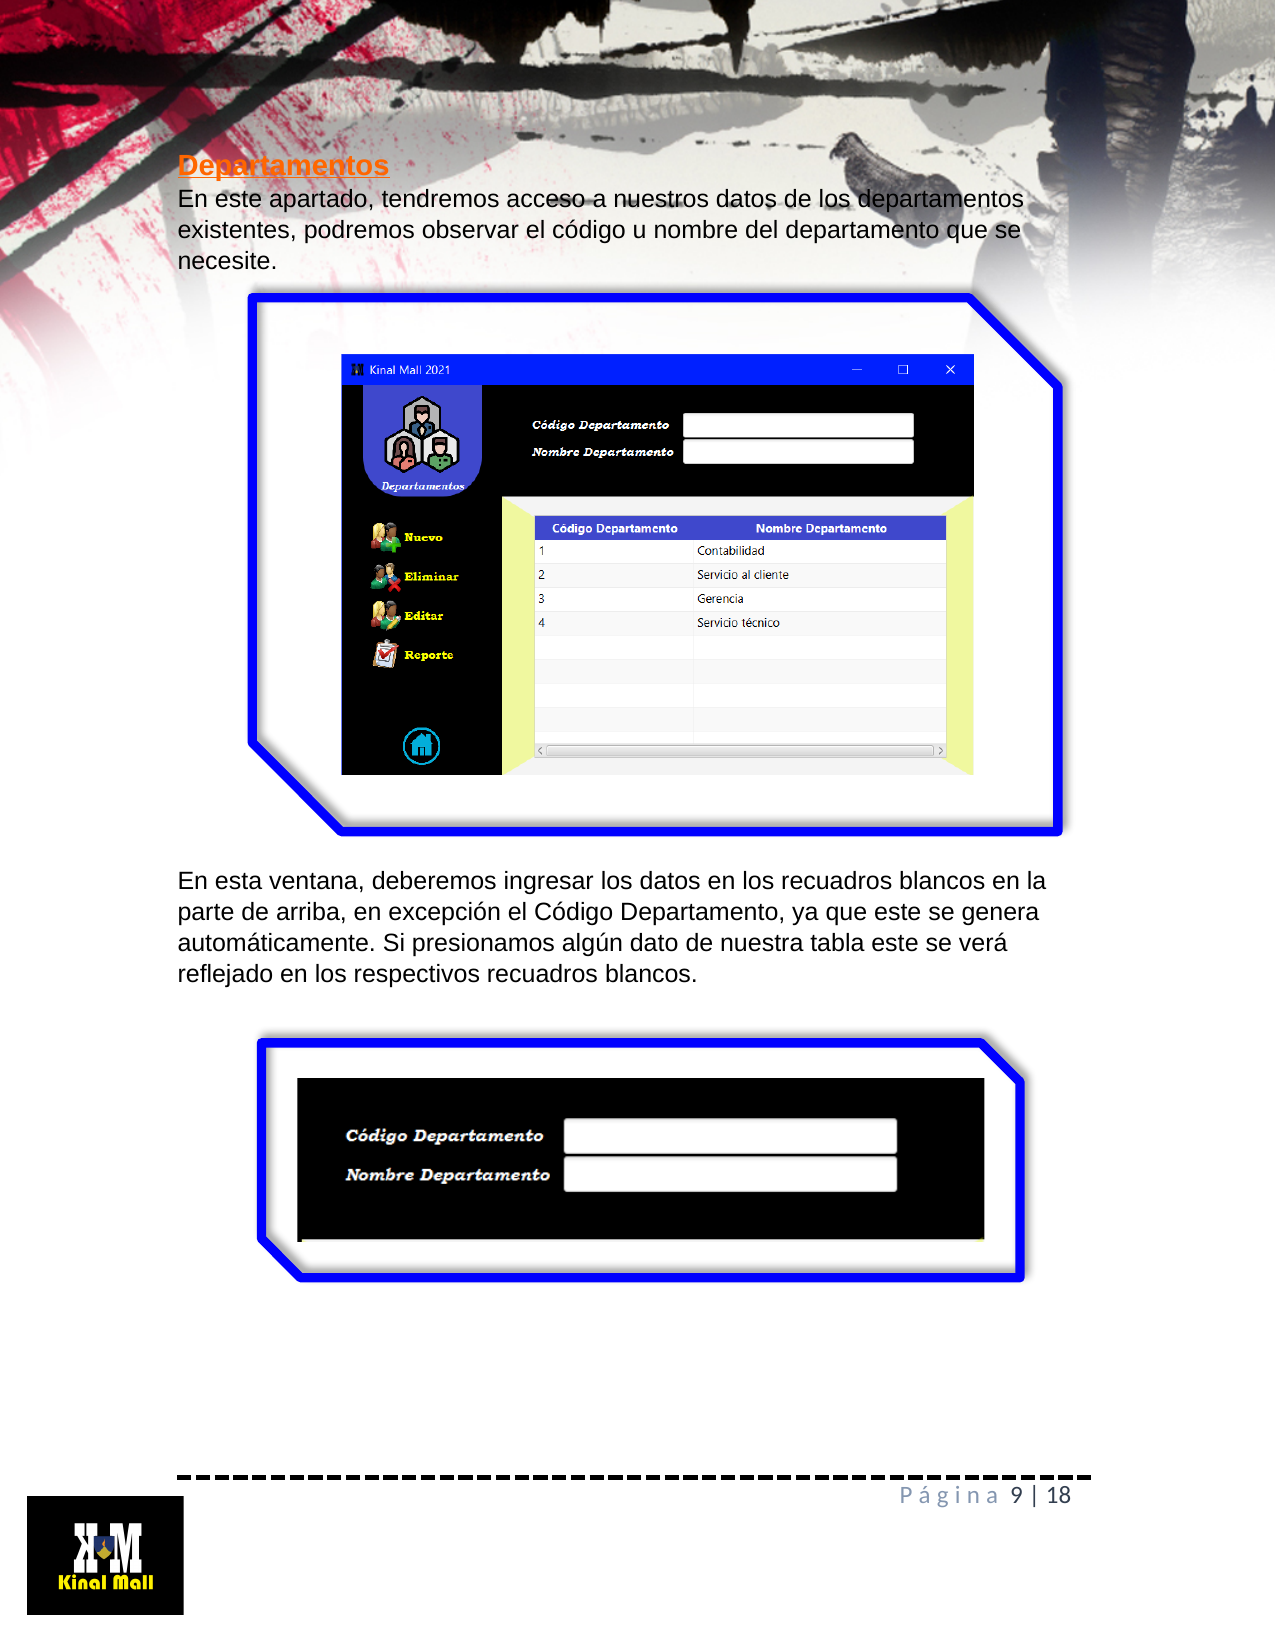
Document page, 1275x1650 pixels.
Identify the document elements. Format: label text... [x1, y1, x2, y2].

picture [27, 1496, 184, 1615]
picture [297, 1078, 985, 1242]
picture [0, 0, 1275, 634]
text En esta ventana, deberemos ingresar los datos en los recuadros blancos en la parte de arriba, en excepción el Código Departamento, ya que este se genera automáticamente. Si presionamos algún dato de nuestra tabla este se verá reflejado en los respectivos recuadros blancos. [177, 866, 1098, 988]
subtitle Departamentos [177, 148, 1098, 181]
picture [257, 303, 1053, 775]
text En este apartado, tendremos acceso a nuestros datos de los departamentos existentes, podremos observar el código u nombre del departamento que se necesite. [177, 184, 1098, 274]
